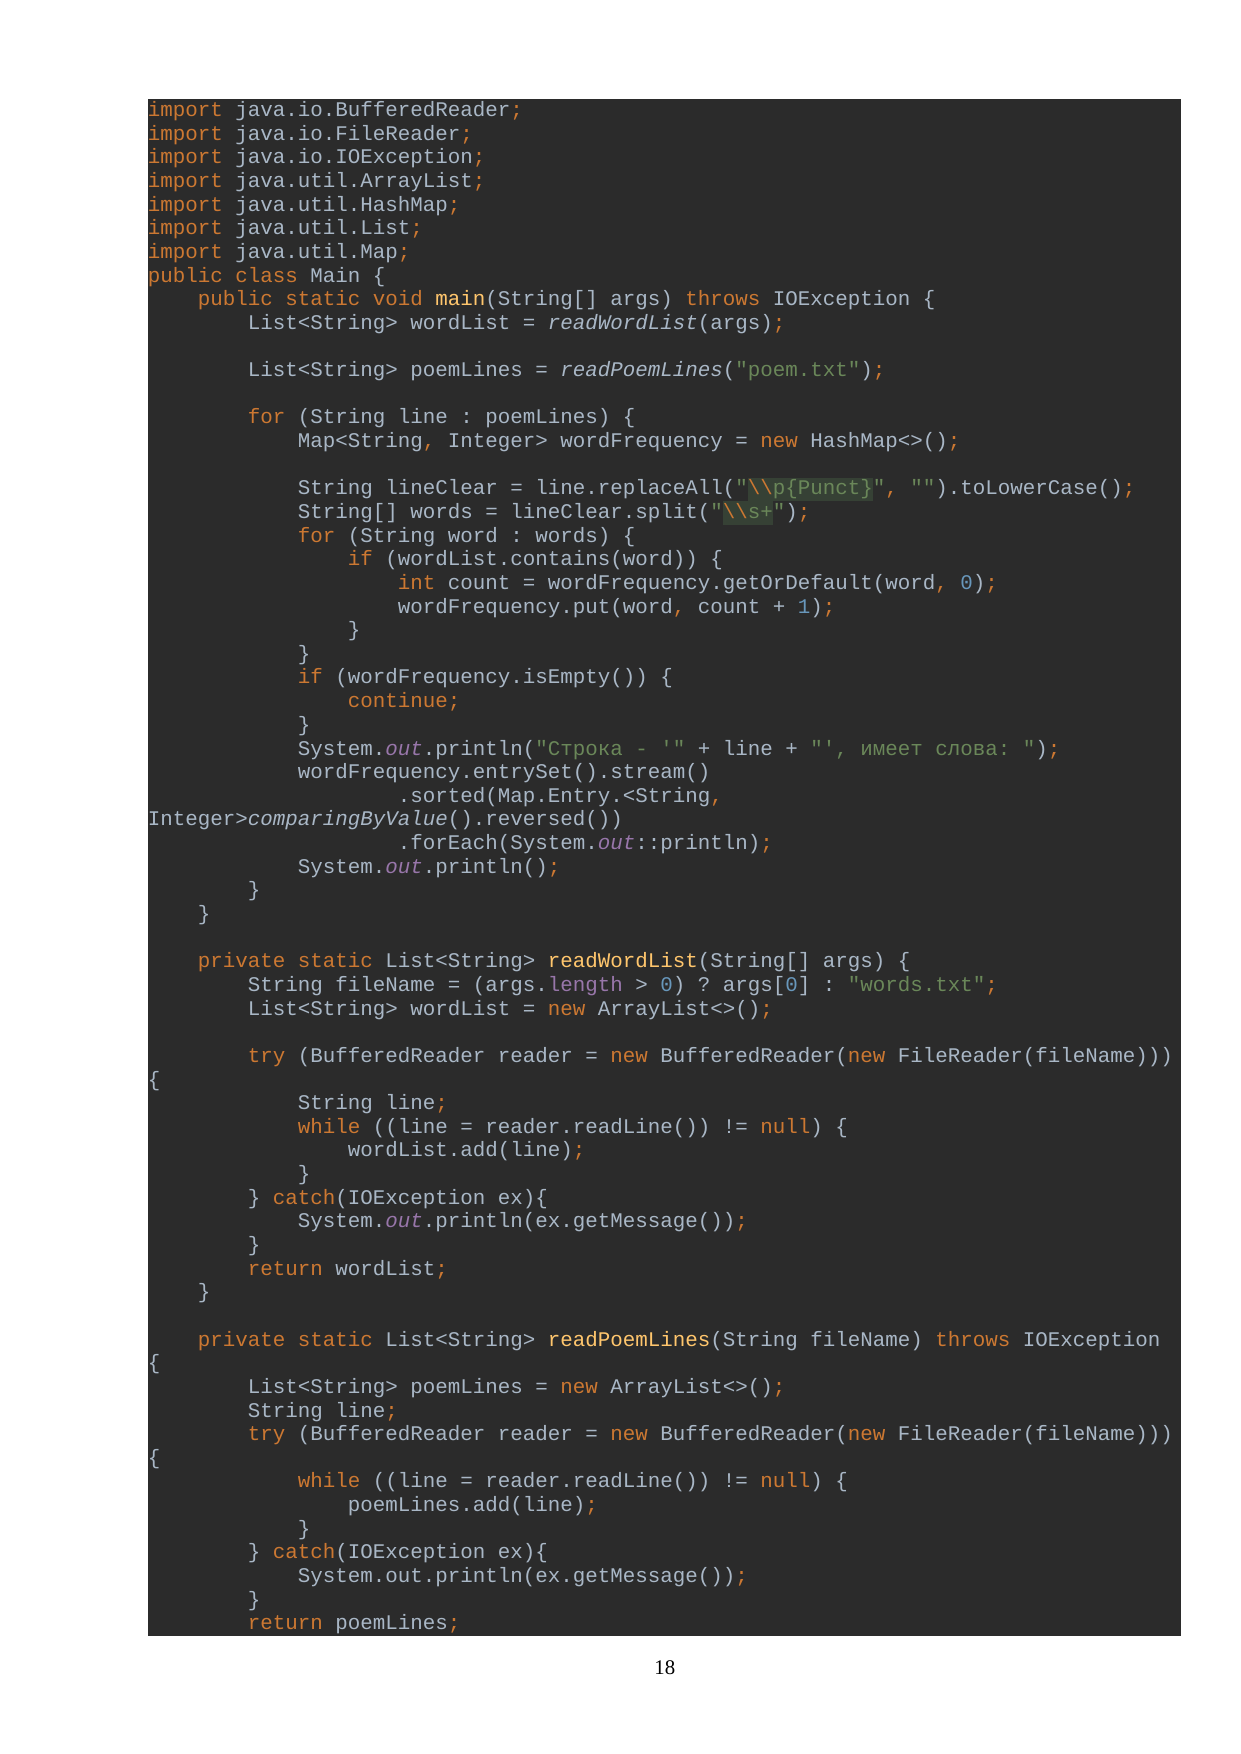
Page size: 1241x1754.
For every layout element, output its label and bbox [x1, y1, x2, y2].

text [148, 99, 1181, 1636]
